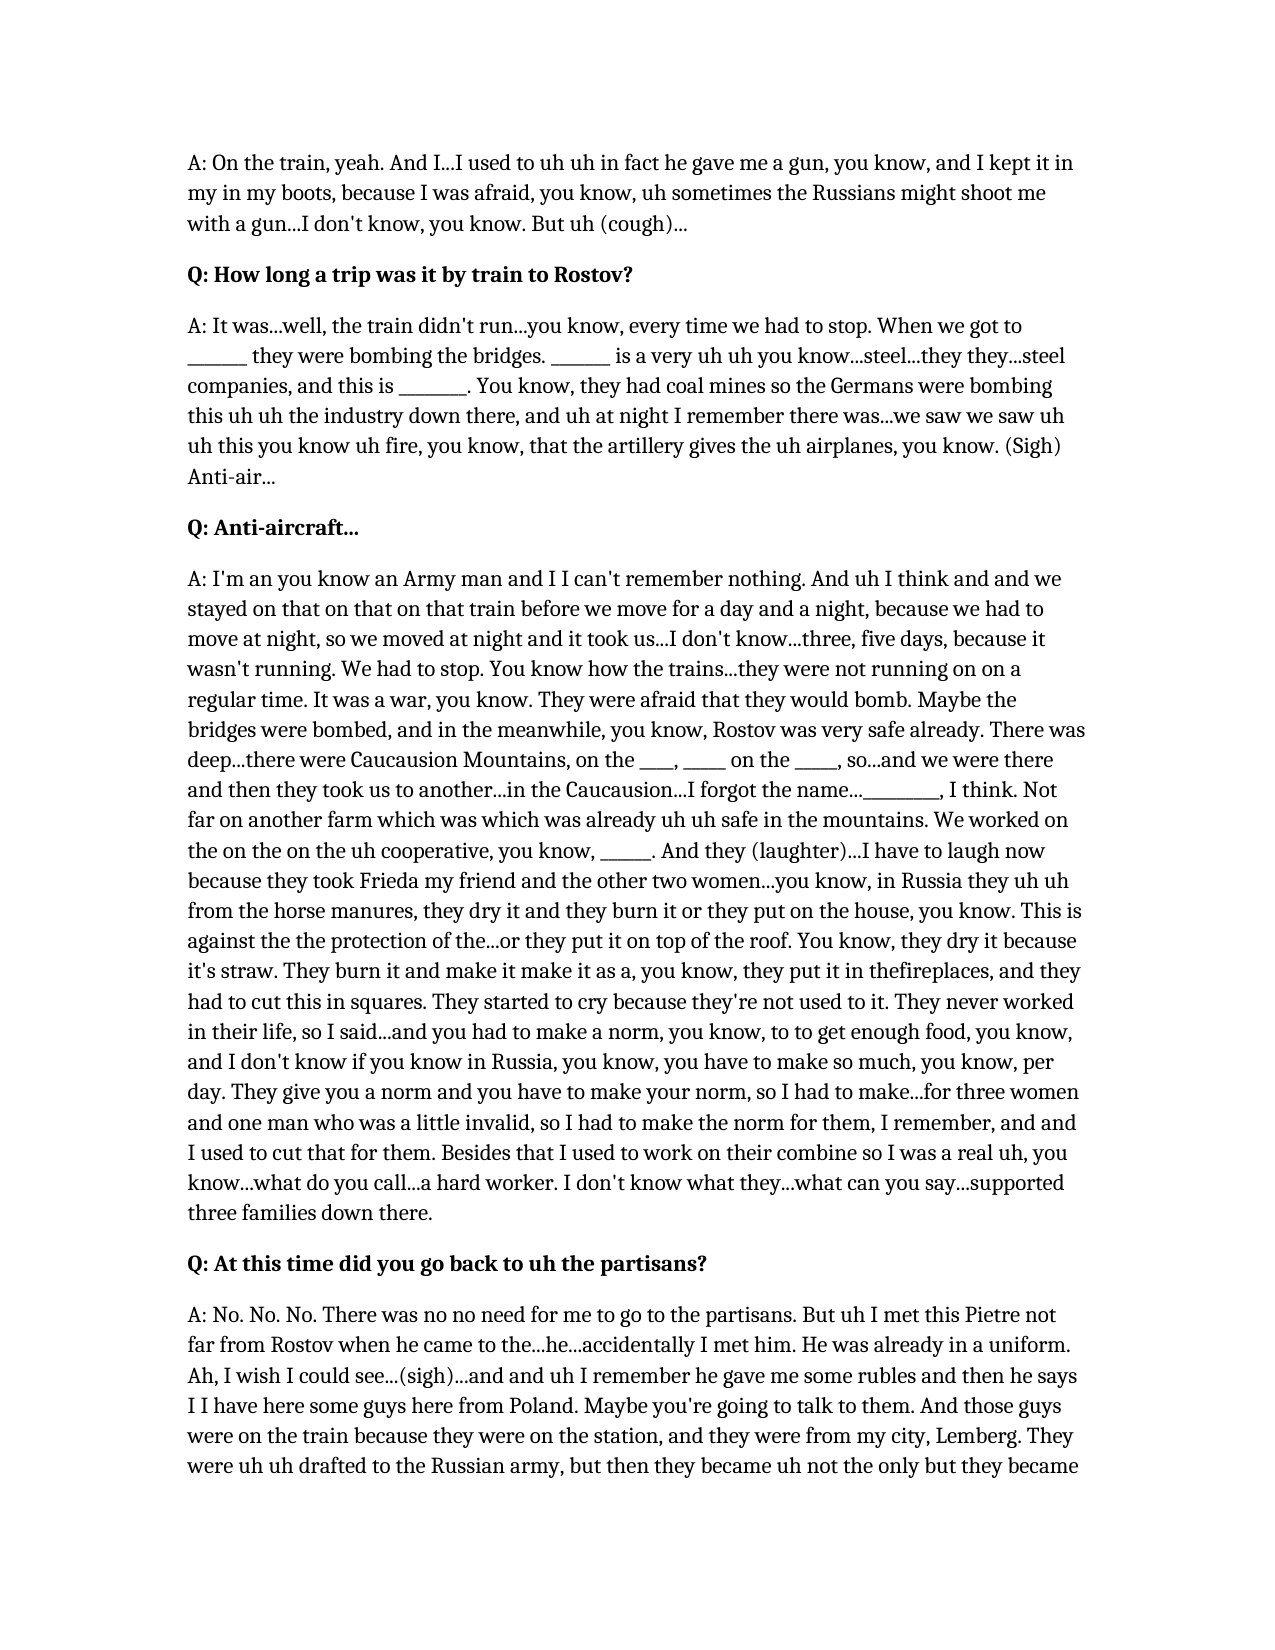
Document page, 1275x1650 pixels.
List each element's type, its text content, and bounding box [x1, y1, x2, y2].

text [187, 1302, 1087, 1479]
text Q: Anti-aircraft... [187, 514, 1087, 541]
text A: It was...well, the train didn't run...you know, every time we had to stop. When we got to _______ they were bombing the bridges. _______ is a very uh uh you know...steel...they they...steel companies, and this is ________. You know, they had coal mines so the Germans were bombing this uh uh the industry down there, and uh at night I remember there was...we saw we saw uh uh this you know uh fire, you know, that the artillery gives the uh airplanes, you know. (Sigh) Anti-air... [187, 312, 1087, 490]
text Q: How long a trip was it by train to Rostov? [187, 261, 1087, 288]
text Q: At this time did you go back to uh the partisans? [187, 1251, 1087, 1277]
text A: I'm an you know an Army man and I I can't remember nothing. And uh I think and and we stayed on that on that on that train before we move for a day and a night, because we had to move at night, so we moved at night and it took us...I don't know...three, five days, because it wasn't running. We had to stop. You know how the trains...they were not running on on a regular time. It was a war, you know. They were afraid that they would bomb. Maybe the bridges were bombed, and in the meanwhile, you know, Rostov was very safe already. There was deep...there were Caucausion Mountains, on the ____, _____ on the _____, so...and we were there and then they took us to another...in the Caucausion...I forgot the name..._________, I think. Not far on another farm which was which was already uh uh safe in the mountains. We worked on the on the on the uh cooperative, you know, ______. And they (laughter)...I have to laugh now because they took Frieda my friend and the other two women...you know, in Russia they uh uh from the horse manures, they dry it and they burn it or they put on the house, you know. This is against the the protection of the...or they put it on top of the roof. You know, they dry it because it's straw. They burn it and make it make it as a, you know, they put it in thefireplaces, and they had to cut this in squares. They started to cry because they're not used to it. They never worked in their life, so I said...and you had to make a norm, you know, to to get enough food, you know, and I don't know if you know in Russia, you know, you have to make so much, you know, per day. They give you a norm and you have to make your norm, so I had to make...for three women and one man who was a little invalid, so I had to make the norm for them, I remember, and and I used to cut that for them. Besides that I used to work on their combine so I was a real uh, you know...what do you call...a hard worker. I don't know what they...what can you say...supported three families down there. [187, 566, 1087, 1226]
text A: On the train, yeah. And I...I used to uh uh in fact he gave me a gun, you know, and I kept it in my in my boots, because I was afraid, you know, uh sometimes the Russians might shoot me with a gun...I don't know, you know. But uh (cough)... [187, 150, 1087, 237]
